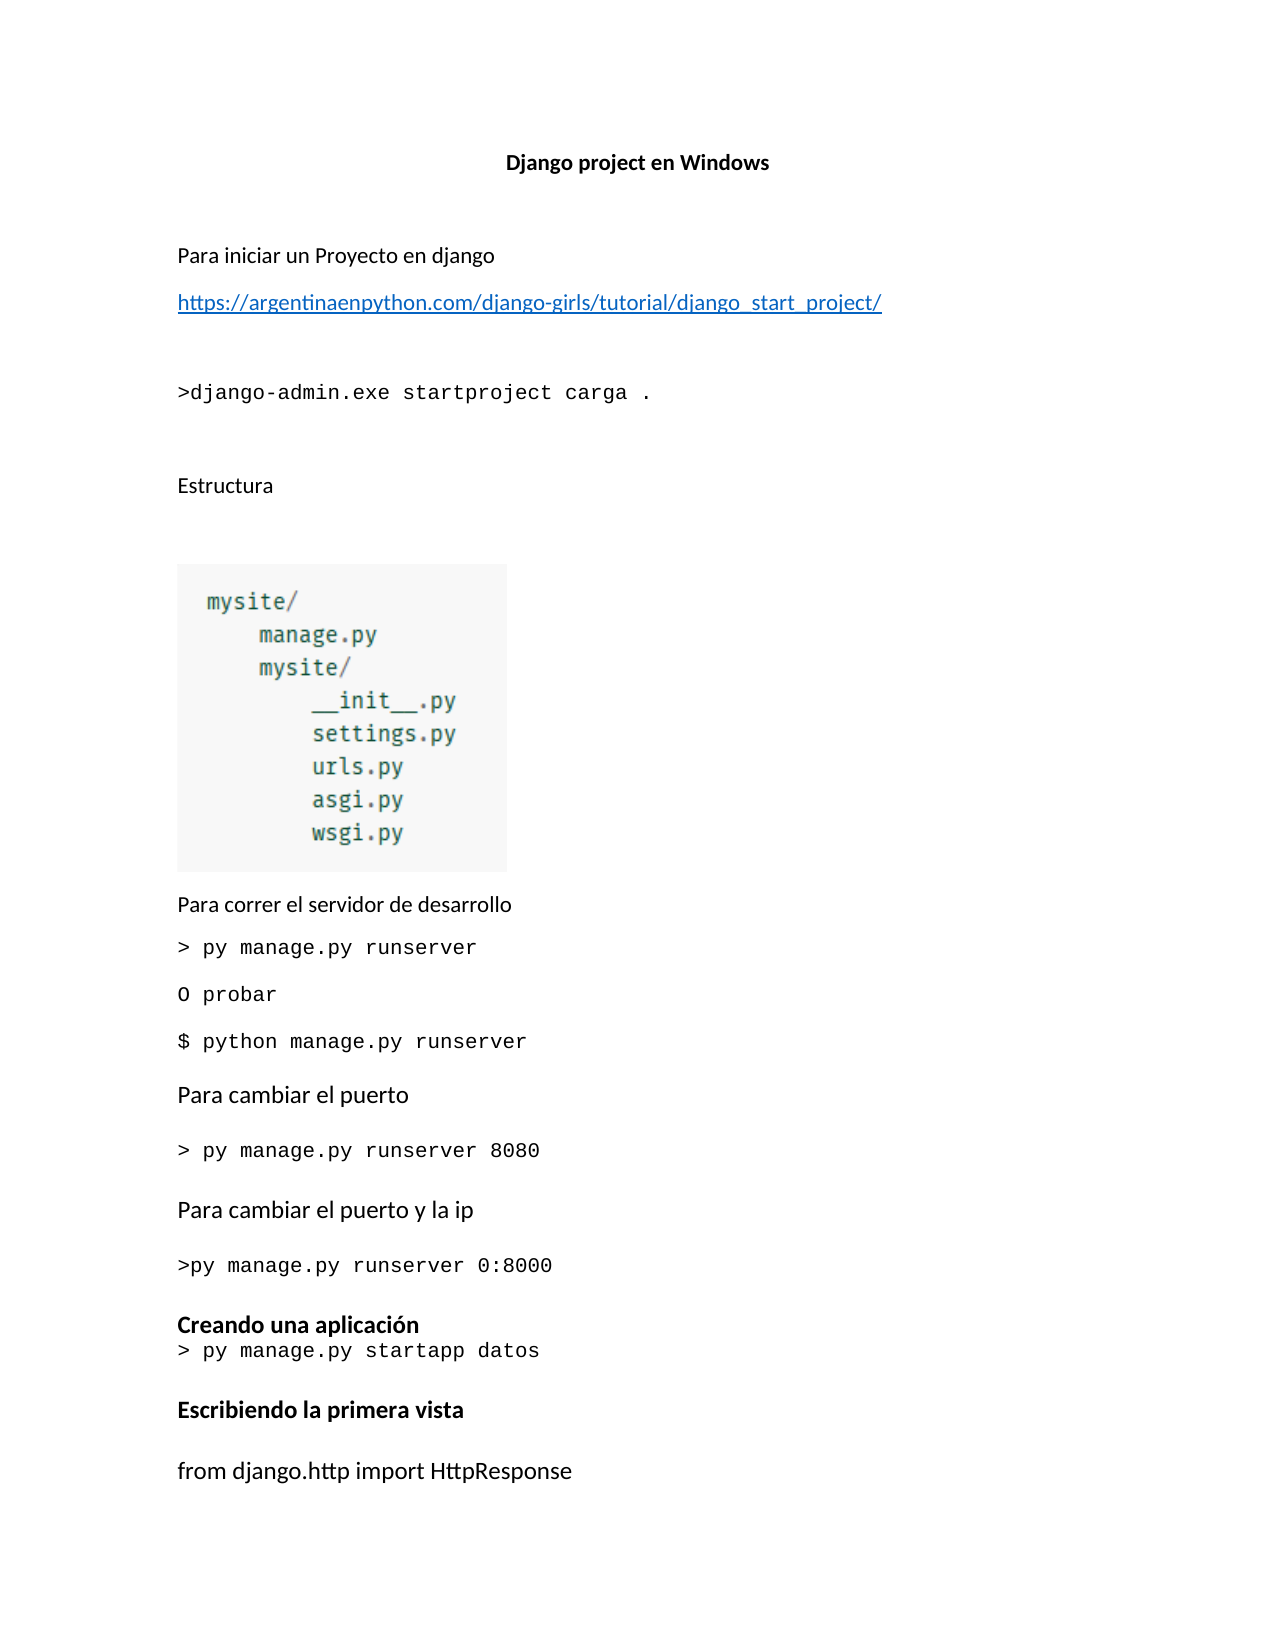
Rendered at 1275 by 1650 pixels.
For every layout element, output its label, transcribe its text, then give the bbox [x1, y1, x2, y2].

text > py manage.py runserver [177, 937, 1098, 961]
text Para cambiar el puerto y la ip [177, 1194, 1098, 1224]
text Escribiendo la primera vista [177, 1394, 1098, 1424]
picture [177, 564, 507, 872]
text Estructura [177, 471, 1098, 499]
text O probar [177, 984, 1098, 1008]
text $ python manage.py runserver [177, 1031, 1098, 1055]
text Creando una aplicación [177, 1309, 1098, 1340]
text Para correr el servidor de desarrollo [177, 890, 1098, 918]
text Para iniciar un Proyecto en django [177, 241, 1098, 269]
text Para cambiar el puerto [177, 1079, 1098, 1109]
text Django project en Windows [177, 148, 1098, 176]
text > py manage.py startapp datos [177, 1340, 1098, 1363]
text > py manage.py runserver 8080 [177, 1140, 1098, 1163]
text >django-admin.exe startproject carga . [177, 382, 1098, 406]
text from django.http import HttpResponse [177, 1455, 1098, 1485]
text https://argentinaenpython.com/django-girls/tutorial/django_start_project/ [177, 288, 1098, 316]
text >py manage.py runserver 0:8000 [177, 1255, 1098, 1279]
